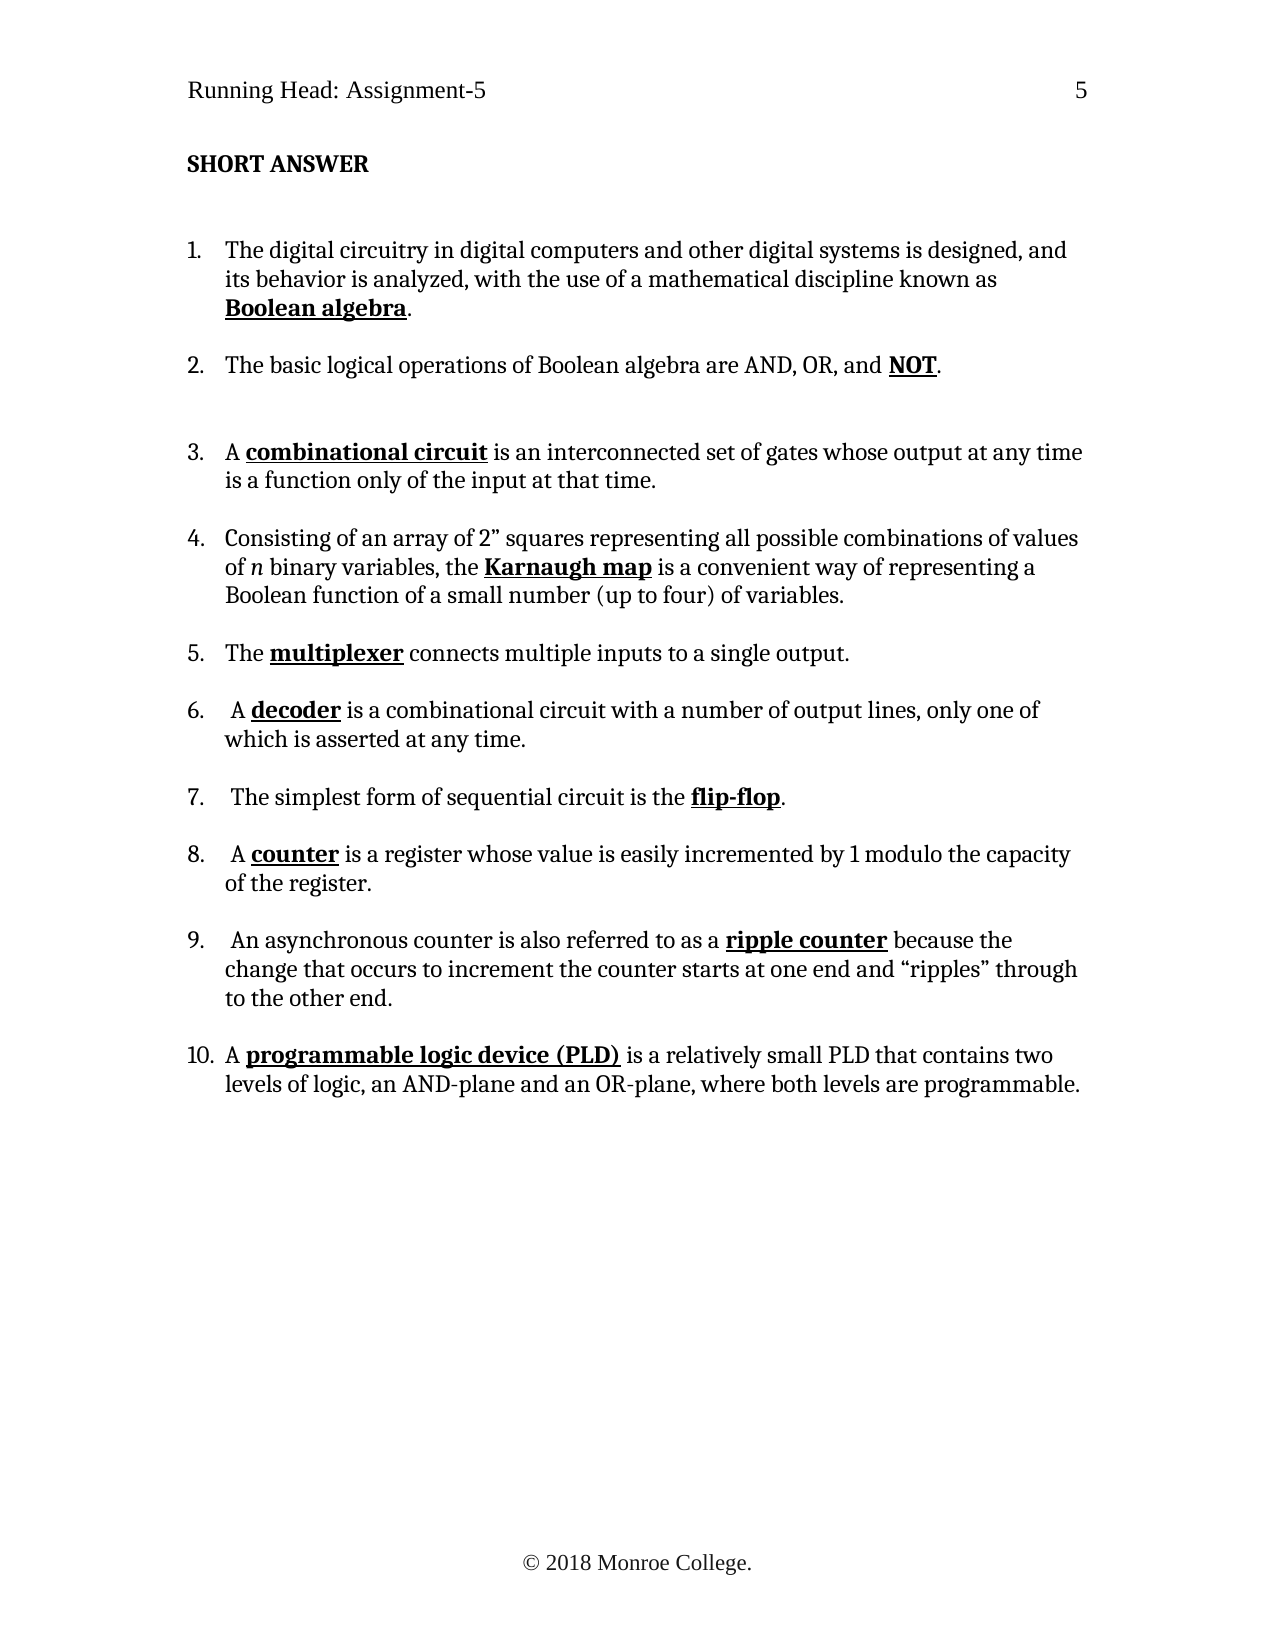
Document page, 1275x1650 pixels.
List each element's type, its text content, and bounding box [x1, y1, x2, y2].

list A counter is a register whose value is easily incremented by 1 modulo the capacity of the register. [187, 840, 1087, 897]
list The digital circuitry in digital computers and other digital systems is designed, and its behavior is analyzed, with the use of a mathematical discipline known as Boolean algebra. [187, 236, 1087, 322]
list An asynchronous counter is also referred to as a ripple counter because the change that occurs to increment the counter starts at one end and “ripples” through to the other end. [187, 926, 1087, 1012]
list The basic logical operations of Boolean algebra are AND, OR, and NOT. [187, 351, 1087, 380]
list A combinational circuit is an interconnected set of gates whose output at any time is a function only of the input at that time. [187, 437, 1087, 495]
list Consisting of an array of 2” squares representing all possible combinations of values of n binary variables, the Karnaugh map is a convenient way of representing a Boolean function of a small number (up to four) of variables. [187, 524, 1087, 610]
text SHORT ANSWER [187, 150, 1087, 179]
list The simplest form of sequential circuit is the flip-flop. [187, 782, 1087, 811]
list The multiplexer connects multiple inputs to a single output. [187, 639, 1087, 667]
list A decoder is a combinational circuit with a number of output lines, only one of which is asserted at any time. [187, 696, 1087, 754]
list A programmable logic device (PLD) is a relatively small PLD that contains two levels of logic, an AND-plane and an OR-plane, where both levels are programmable. [187, 1041, 1087, 1099]
